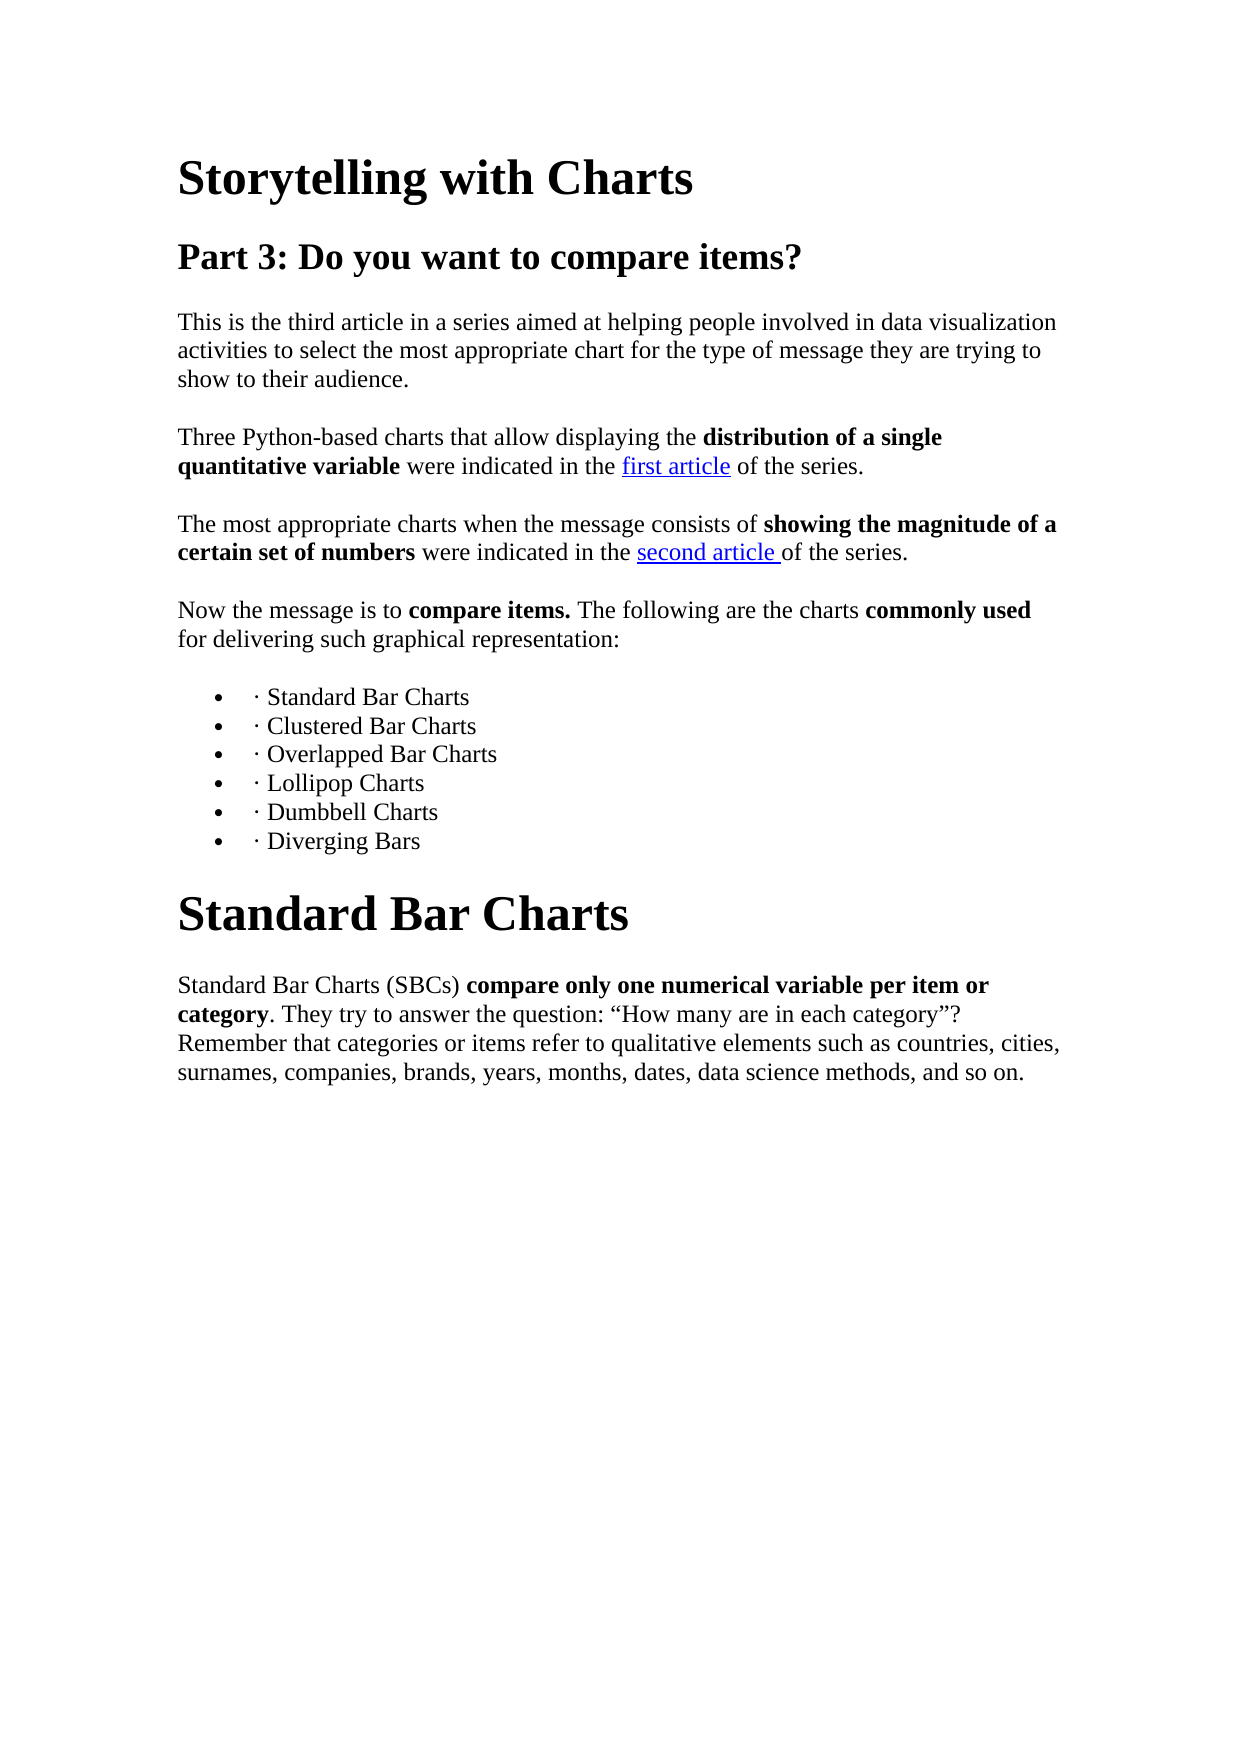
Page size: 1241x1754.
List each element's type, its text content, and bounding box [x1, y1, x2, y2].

text Standard Bar Charts (SBCs) compare only one numerical variable per item or category. They try to answer the question: “How many are in each category”? Remember that categories or items refer to qualitative elements such as countries, cities, surnames, companies, brands, years, months, dates, data science methods, and so on. [177, 970, 1063, 1085]
list · Standard Bar Charts [215, 682, 1063, 711]
list · Lollipop Charts [215, 768, 1063, 797]
text Storytelling with Charts [177, 148, 1063, 205]
list · Clustered Bar Charts [215, 711, 1063, 739]
text Part 3: Do you want to compare items? [177, 234, 1063, 277]
text The most appropriate charts when the message consists of showing the magnitude of a certain set of numbers were indicated in the second article of the series. [177, 509, 1063, 566]
list · Dumbbell Charts [215, 797, 1063, 826]
text This is the third article in a series aimed at helping people involved in data visualization activities to select the most appropriate chart for the type of message they are trying to show to their audience. [177, 307, 1063, 393]
text Now the message is to compare items. The following are the charts commonly used for delivering such graphical representation: [177, 595, 1063, 653]
list · Diverging Bars [215, 826, 1063, 854]
list · Overlapped Bar Charts [215, 739, 1063, 768]
text Standard Bar Charts [177, 884, 1063, 941]
text Three Python-based charts that allow displaying the distribution of a single quantitative variable were indicated in the first article of the series. [177, 422, 1063, 479]
